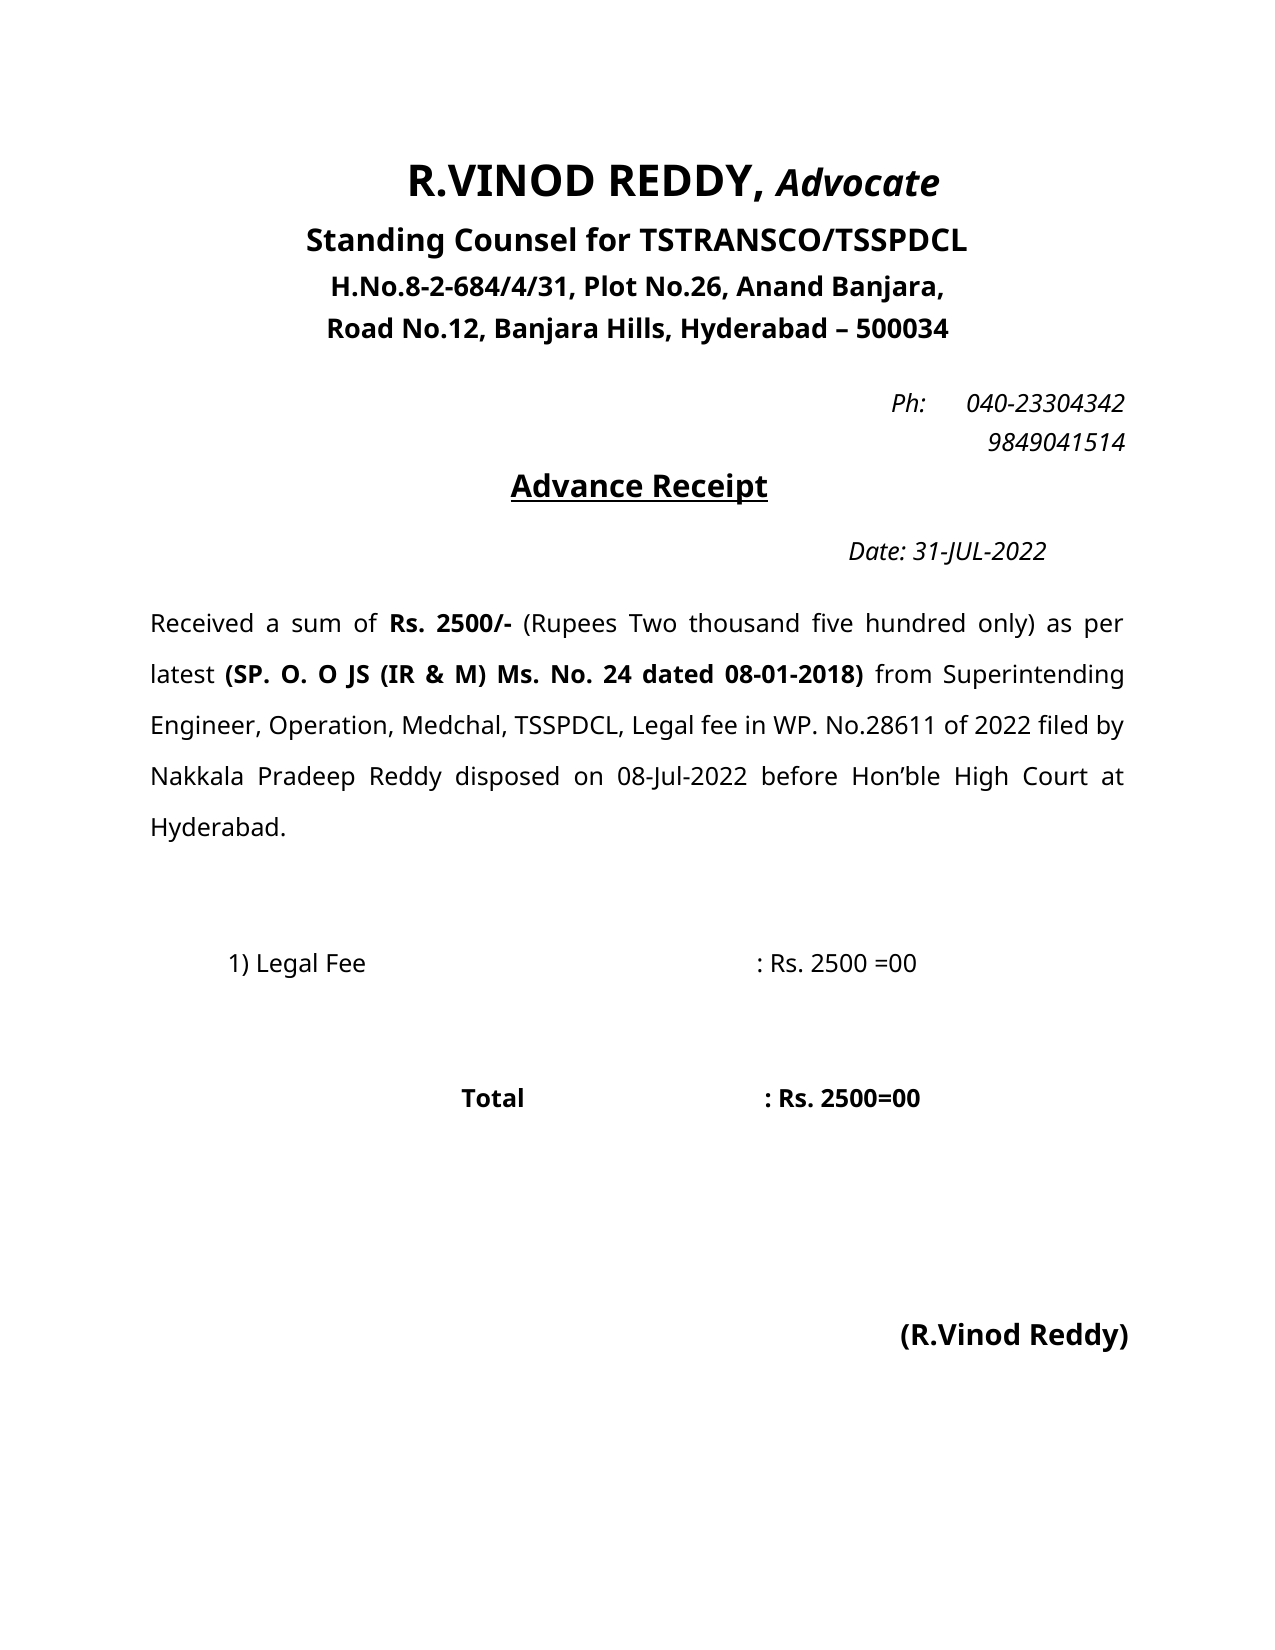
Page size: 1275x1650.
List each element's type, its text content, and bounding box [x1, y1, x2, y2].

text R.VINOD REDDY, Advocate [227, 150, 1047, 209]
text Date: 31-JUL-2022 [227, 533, 1047, 567]
text 9849041514 [150, 424, 1125, 458]
text Standing Counsel for TSTRANSCO/TSSPDCL [227, 218, 1047, 261]
text Received a sum of Rs. 2500/- (Rupees Two thousand five hundred only) as per latest (SP. O. O JS (IR & M) Ms. No. 24 dated 08-01-2018) from Superintending Engineer, Operation, Medchal, TSSPDCL, Legal fee in WP. No.28611 of 2022 filed by Nakkala Pradeep Reddy disposed on 08-Jul-2022 before Hon’ble High Court at Hyderabad. [150, 605, 1125, 843]
text Total : Rs. 2500=00 [227, 1081, 1010, 1115]
text Ph: 040-23304342 [150, 385, 1125, 419]
text Advance Receipt [150, 463, 1128, 506]
text (R.Vinod Reddy) [677, 1314, 1128, 1354]
text 1) Legal Fee : Rs. 2500 =00 [227, 945, 1010, 979]
text Road No.12, Banjara Hills, Hyderabad – 500034 [150, 310, 1125, 347]
text H.No.8-2-684/4/31, Plot No.26, Anand Banjara, [150, 267, 1125, 304]
